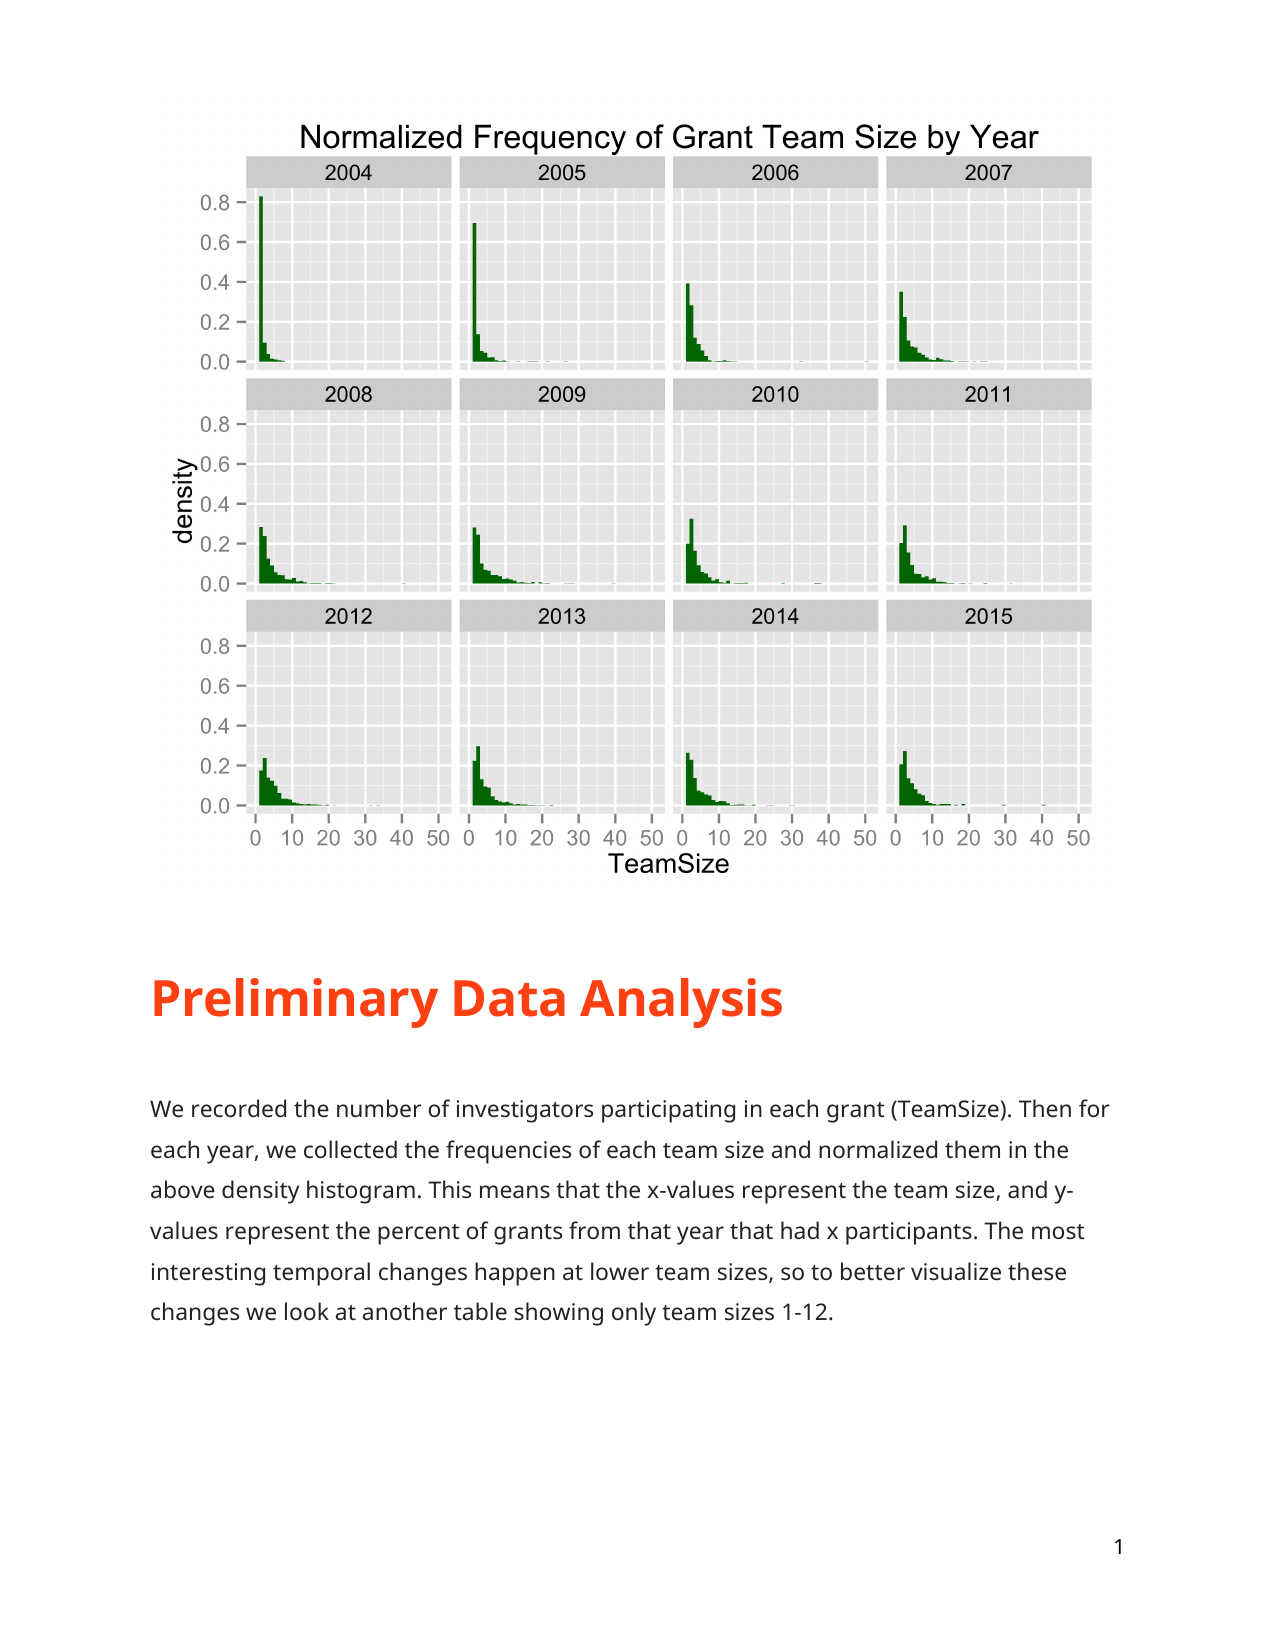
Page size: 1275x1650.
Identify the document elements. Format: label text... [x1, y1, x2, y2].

text We recorded the number of investigators participating in each grant (TeamSize). Then for each year, we collected the frequencies of each team size and normalized them in the above density histogram. This means that the x-values represent the team size, and y-values represent the percent of grants from that year that had x participants. The most interesting temporal changes happen at lower team sizes, so to better visualize these changes we look at another table showing only team sizes 1-12. [150, 1093, 1125, 1327]
title Preliminary Data Analysis [150, 963, 1125, 1031]
picture [148, 84, 1124, 897]
